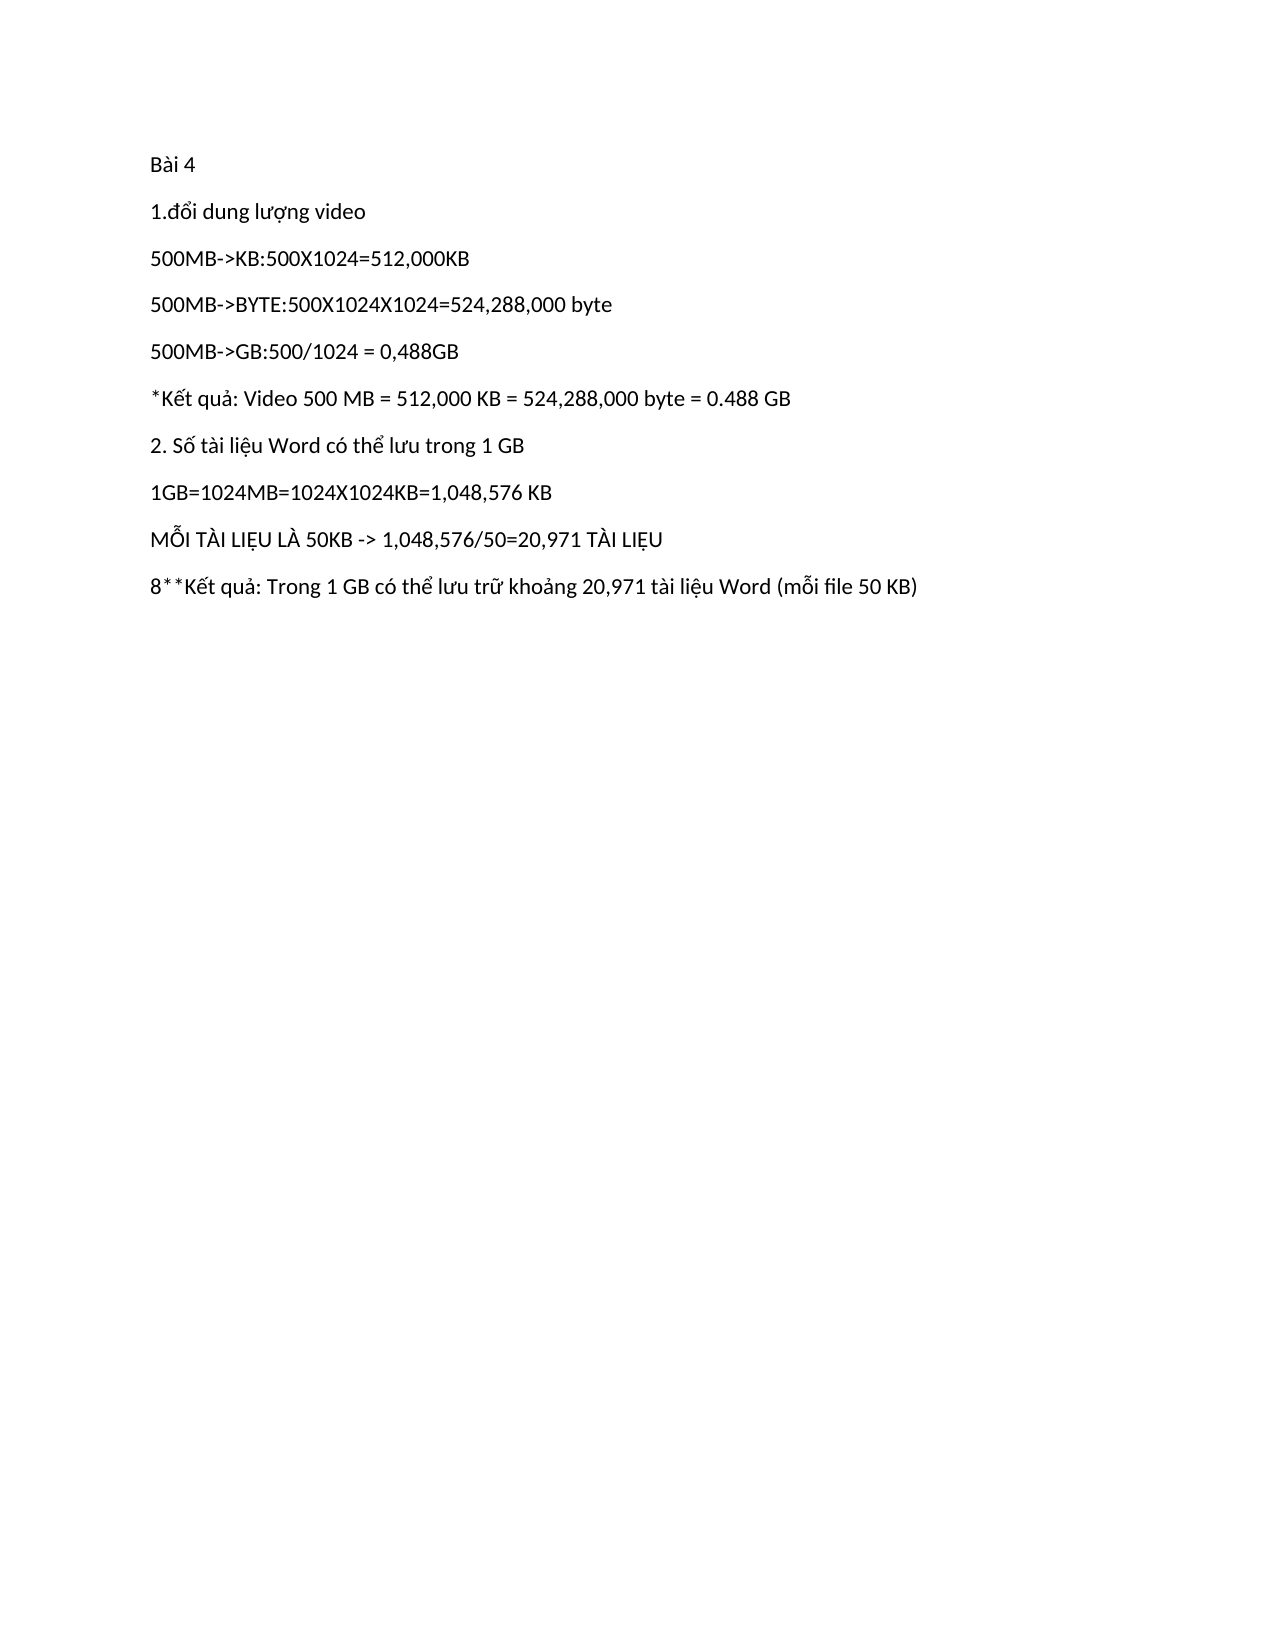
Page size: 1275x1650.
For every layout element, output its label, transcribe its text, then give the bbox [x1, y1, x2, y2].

text 2. Số tài liệu Word có thể lưu trong 1 GB [150, 431, 1125, 459]
text 1.đổi dung lượng video [150, 197, 1125, 225]
text *Kết quả: Video 500 MB = 512,000 KB = 524,288,000 byte = 0.488 GB [150, 384, 1125, 412]
text 8**Kết quả: Trong 1 GB có thể lưu trữ khoảng 20,971 tài liệu Word (mỗi file 50 KB) [150, 572, 1125, 600]
text 500MB->BYTE:500X1024X1024=524,288,000 byte [150, 291, 1125, 319]
text 1GB=1024MB=1024X1024KB=1,048,576 KB [150, 478, 1125, 506]
text Bài 4 [150, 150, 1125, 178]
text MỖI TÀI LIỆU LÀ 50KB -> 1,048,576/50=20,971 TÀI LIỆU [150, 525, 1125, 553]
text 500MB->KB:500X1024=512,000KB [150, 244, 1125, 272]
text 500MB->GB:500/1024 = 0,488GB [150, 337, 1125, 366]
